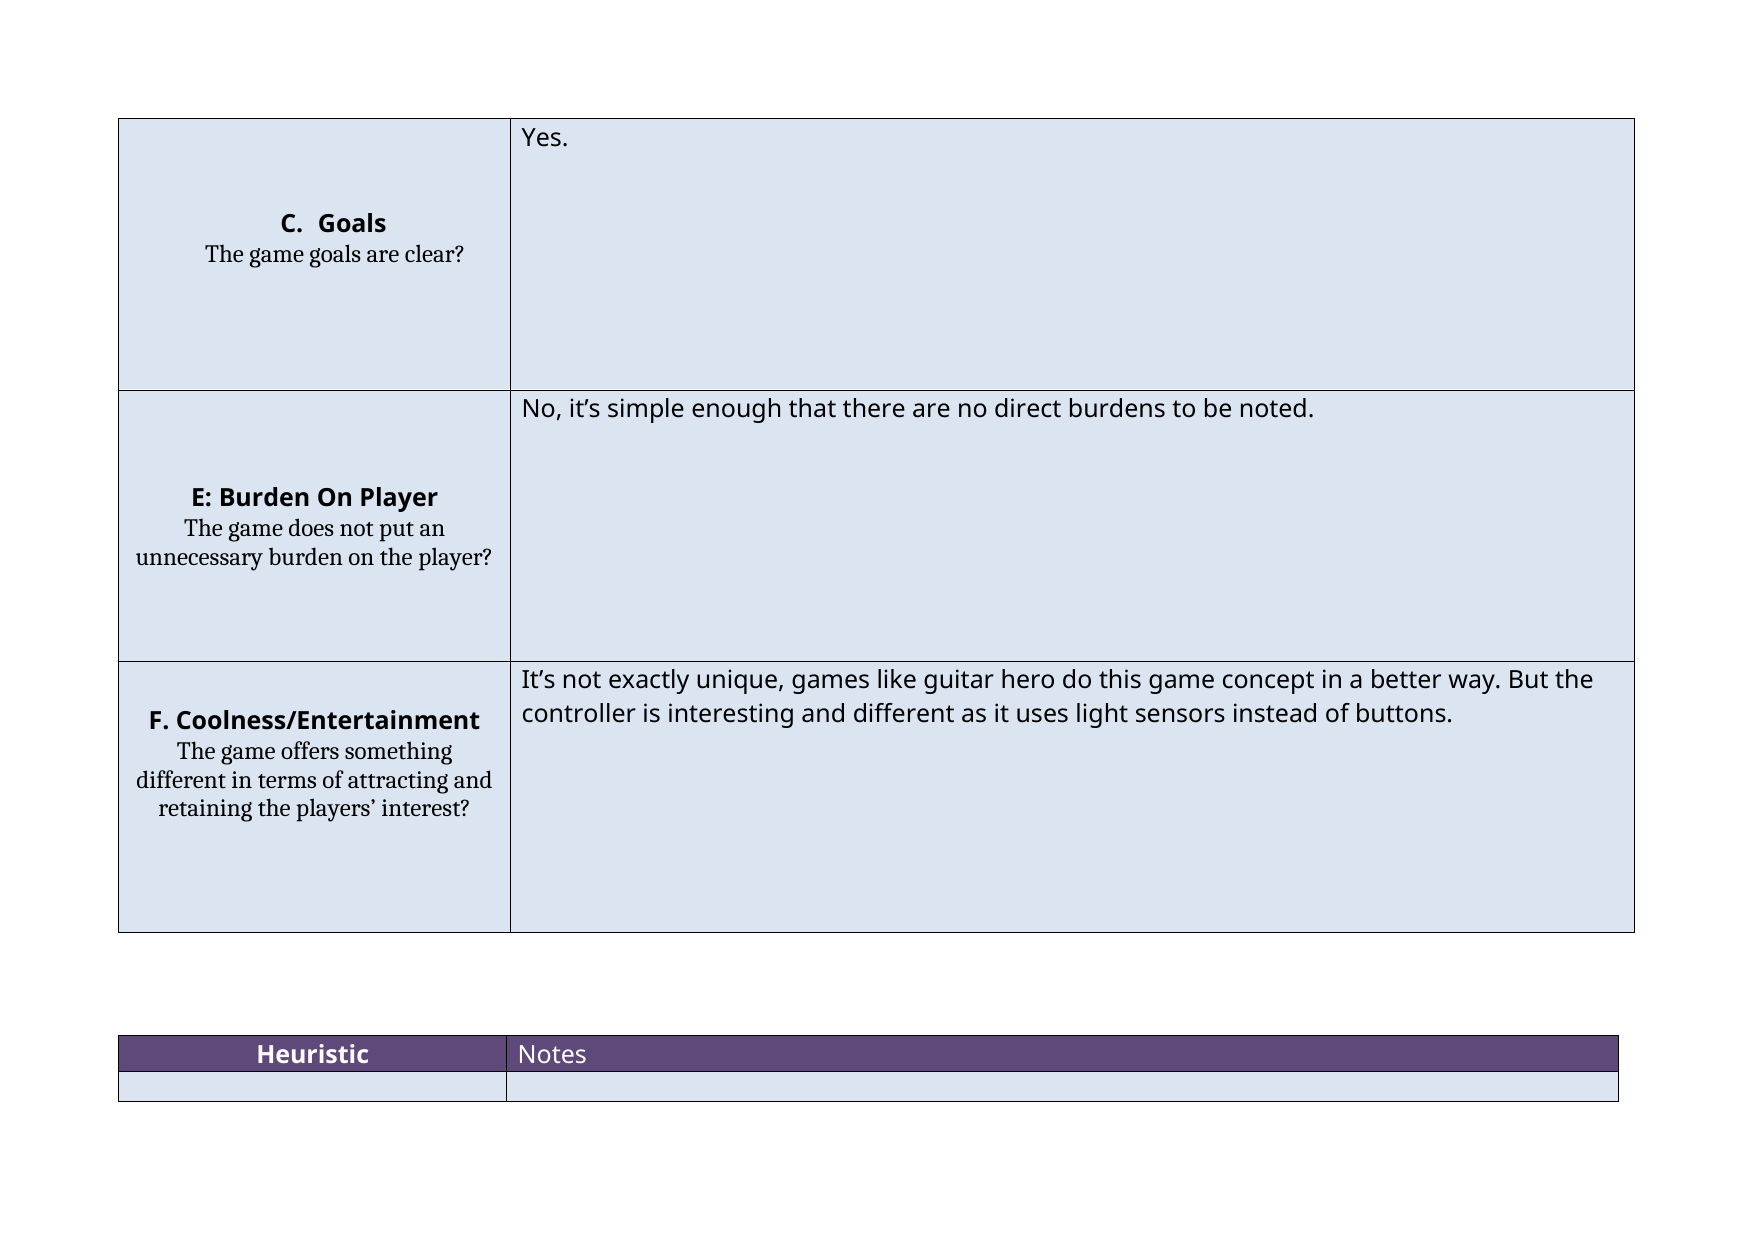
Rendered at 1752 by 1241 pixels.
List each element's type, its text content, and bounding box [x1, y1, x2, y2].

table_header Notes [507, 1036, 1618, 1071]
table_cell Yes. [511, 119, 1634, 389]
table_cell F. Coolness/Entertainment The game offers something different in terms of attracting and retaining the players’ interest? [119, 662, 510, 932]
table_header Heuristic [119, 1036, 506, 1071]
table_cell No, it’s simple enough that there are no direct burdens to be noted. [511, 391, 1634, 661]
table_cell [119, 1072, 506, 1101]
table_cell Goals The game goals are clear? [119, 119, 510, 389]
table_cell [507, 1072, 1618, 1101]
table_cell E: Burden On Player The game does not put an unnecessary burden on the player? [119, 391, 510, 661]
table_cell It’s not exactly unique, games like guitar hero do this game concept in a better way. But the controller is interesting and different as it uses light sensors instead of buttons. [511, 662, 1634, 932]
